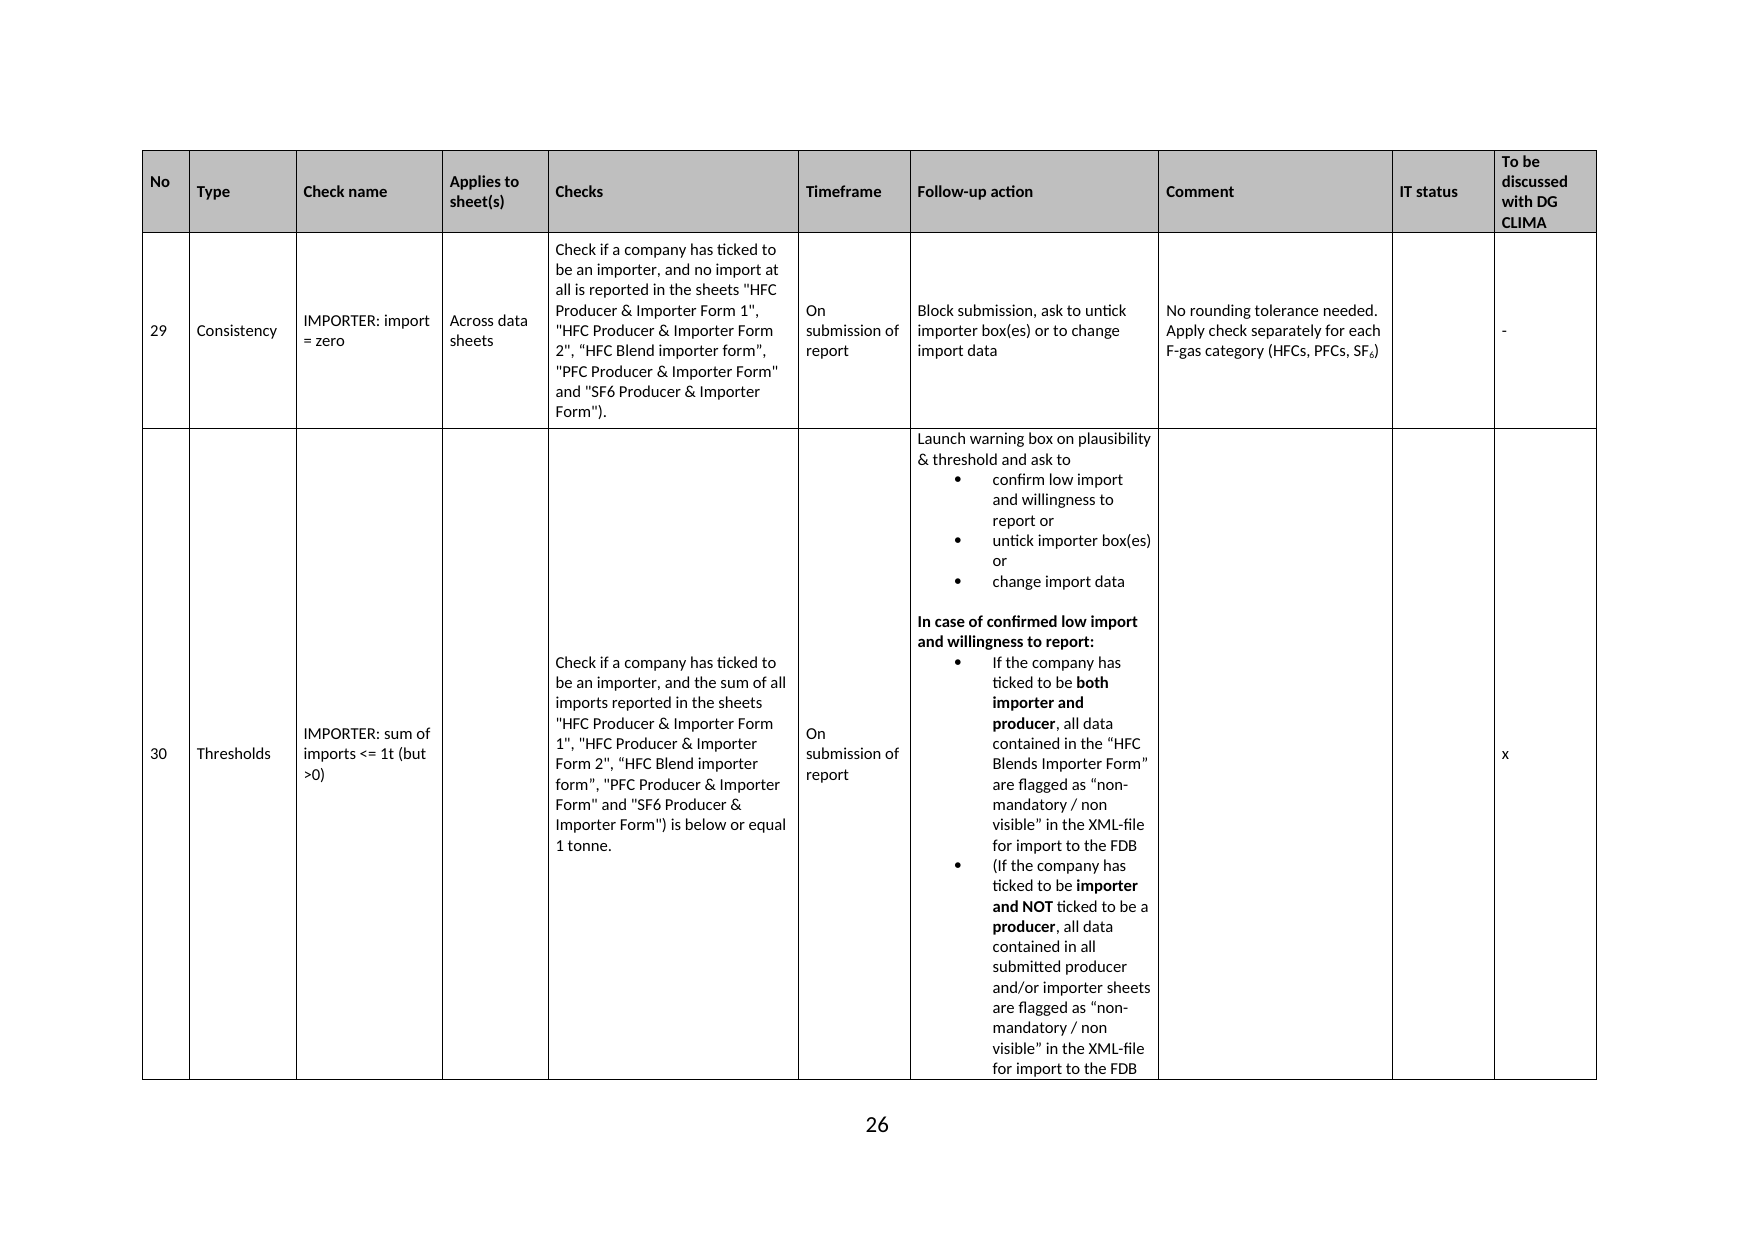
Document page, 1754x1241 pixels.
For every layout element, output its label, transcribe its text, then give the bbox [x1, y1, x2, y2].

table_cell 30 [143, 429, 189, 1079]
table_cell No rounding tolerance needed. Apply check separately for each F-gas category (HFCs, PFCs, SF6) [1159, 233, 1392, 428]
table_header Type [190, 151, 296, 232]
table_header Checks [549, 151, 798, 232]
table_header Applies to sheet(s) [443, 151, 548, 232]
table_cell Consistency [190, 233, 296, 428]
table_cell x [1495, 429, 1596, 1079]
table_cell IMPORTER: import = zero [297, 233, 442, 428]
table_cell Across data sheets [443, 233, 548, 428]
table_cell Thresholds [190, 429, 296, 1079]
table_header To be discussed with DG CLIMA [1495, 151, 1596, 232]
table_header Follow-up action [911, 151, 1158, 232]
table_cell [1393, 233, 1494, 428]
table_cell [1159, 429, 1392, 1079]
table_header IT status [1393, 151, 1494, 232]
table_cell On submission of report [799, 233, 910, 428]
table_header Check name [297, 151, 442, 232]
table_header Timeframe [799, 151, 910, 232]
table_cell IMPORTER: sum of imports <= 1t (but >0) [297, 429, 442, 1079]
table_header No [143, 151, 189, 232]
table_cell Check if a company has ticked to be an importer, and no import at all is reported in the sheets "HFC Producer & Importer Form 1", "HFC Producer & Importer Form 2", “HFC Blend importer form”, "PFC Producer & Importer Form" and "SF6 Producer & Importer Form"). [549, 233, 798, 428]
table_cell 29 [143, 233, 189, 428]
table_header Comment [1159, 151, 1392, 232]
table_cell On submission of report [799, 429, 910, 1079]
table_cell - [1495, 233, 1596, 428]
table_cell [443, 429, 548, 1079]
table_cell [1393, 429, 1494, 1079]
table_cell Block submission, ask to untick importer box(es) or to change import data [911, 233, 1158, 428]
table_cell Launch warning box on plausibility & threshold and ask to confirm low import and willingness to report or untick importer box(es) or change import data In case of confirmed low import and willingness to report: If the company has ticked to be both importer and producer, all data contained in the “HFC Blends Importer Form” are flagged as “non-mandatory / non visible” in the XML-file for import to the FDB (If the company has ticked to be importer and NOT ticked to be a producer, all data contained in all submitted producer and/or importer sheets are flagged as “non-mandatory / non visible” in the XML-file for import to the FDB [911, 429, 1158, 1079]
table_cell Check if a company has ticked to be an importer, and the sum of all imports reported in the sheets "HFC Producer & Importer Form 1", "HFC Producer & Importer Form 2", “HFC Blend importer form”, "PFC Producer & Importer Form" and "SF6 Producer & Importer Form") is below or equal 1 tonne. [549, 429, 798, 1079]
